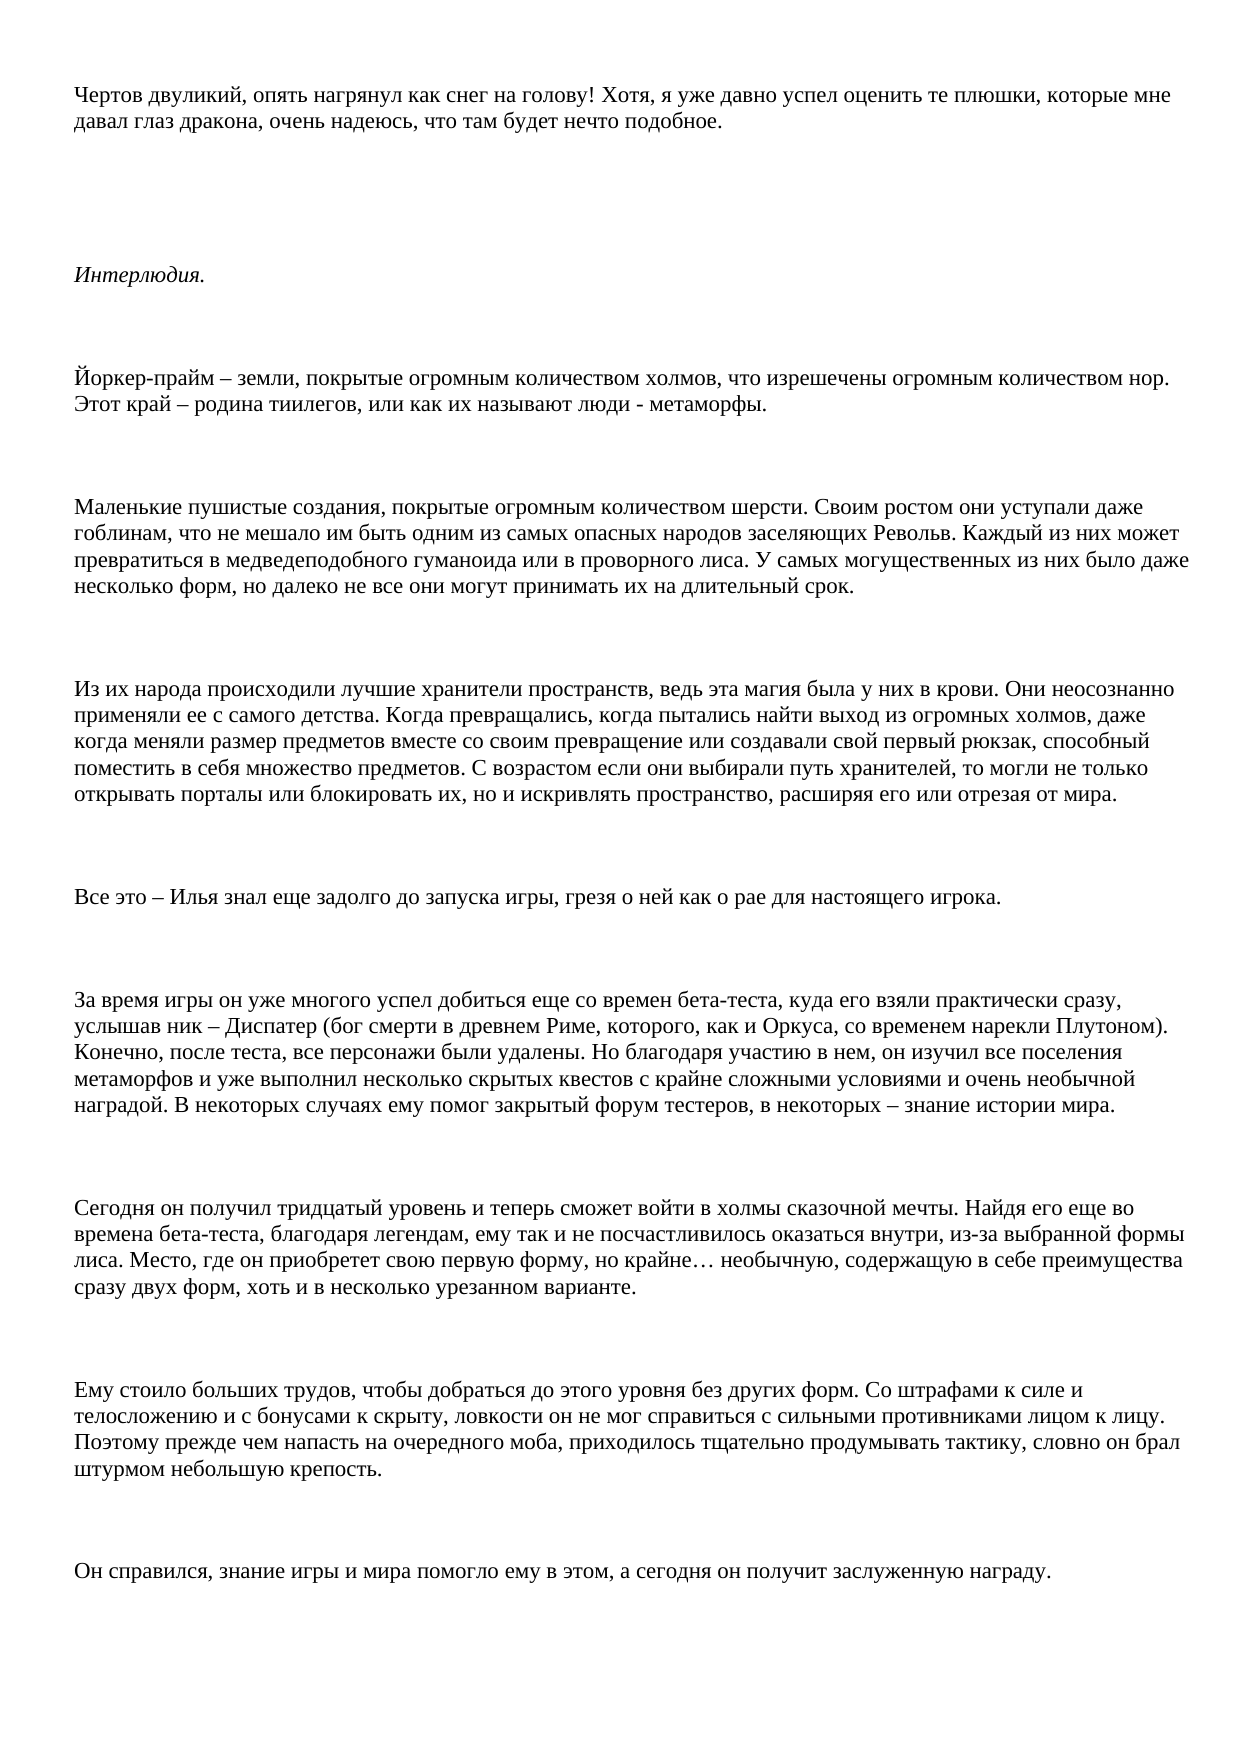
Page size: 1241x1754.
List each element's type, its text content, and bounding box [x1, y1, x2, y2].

text Чертов двуликий, опять нагрянул как снег на голову! Хотя, я уже давно успел оценить те плюшки, которые мне давал глаз дракона, очень надеюсь, что там будет нечто подобное. [74, 81, 1196, 134]
text Интерлюдия. [74, 261, 1196, 288]
text Ему стоило больших трудов, чтобы добраться до этого уровня без других форм. Со штрафами к силе и телосложению и с бонусами к скрыту, ловкости он не мог справиться с сильными противниками лицом к лицу. Поэтому прежде чем напасть на очередного моба, приходилось тщательно продумывать тактику, словно он брал штурмом небольшую крепость. [74, 1376, 1196, 1481]
text Все это – Илья знал еще задолго до запуска игры, грезя о ней как о рае для настоящего игрока. [74, 883, 1196, 909]
text Йоркер-прайм – земли, покрытые огромным количеством холмов, что изрешечены огромным количеством нор. Этот край – родина тиилегов, или как их называют люди - метаморфы. [74, 364, 1196, 417]
text Маленькие пушистые создания, покрытые огромным количеством шерсти. Своим ростом они уступали даже гоблинам, что не мешало им быть одним из самых опасных народов заселяющих Револьв. Каждый из них может превратиться в медведеподобного гуманоида или в проворного лиса. У самых могущественных из них было даже несколько форм, но далеко не все они могут принимать их на длительный срок. [74, 493, 1196, 598]
text Он справился, знание игры и мира помогло ему в этом, а сегодня он получит заслуженную награду. [74, 1557, 1196, 1584]
text Из их народа происходили лучшие хранители пространств, ведь эта магия была у них в крови. Они неосознанно применяли ее с самого детства. Когда превращались, когда пытались найти выход из огромных холмов, даже когда меняли размер предметов вместе со своим превращение или создавали свой первый рюкзак, способный поместить в себя множество предметов. С возрастом если они выбирали путь хранителей, то могли не только открывать порталы или блокировать их, но и искривлять пространство, расширяя его или отрезая от мира. [74, 675, 1196, 807]
text За время игры он уже многого успел добиться еще со времен бета-теста, куда его взяли практически сразу, услышав ник – Диспатер (бог смерти в древнем Риме, которого, как и Оркуса, со временем нарекли Плутоном). Конечно, после теста, все персонажи были удалены. Но благодаря участию в нем, он изучил все поселения метаморфов и уже выполнил несколько скрытых квестов с крайне сложными условиями и очень необычной наградой. В некоторых случаях ему помог закрытый форум тестеров, в некоторых – знание истории мира. [74, 986, 1196, 1117]
text Сегодня он получил тридцатый уровень и теперь сможет войти в холмы сказочной мечты. Найдя его еще во времена бета-теста, благодаря легендам, ему так и не посчастливилось оказаться внутри, из-за выбранной формы лиса. Место, где он приобретет свою первую форму, но крайне… необычную, содержащую в себе преимущества сразу двух форм, хоть и в несколько урезанном варианте. [74, 1194, 1196, 1299]
